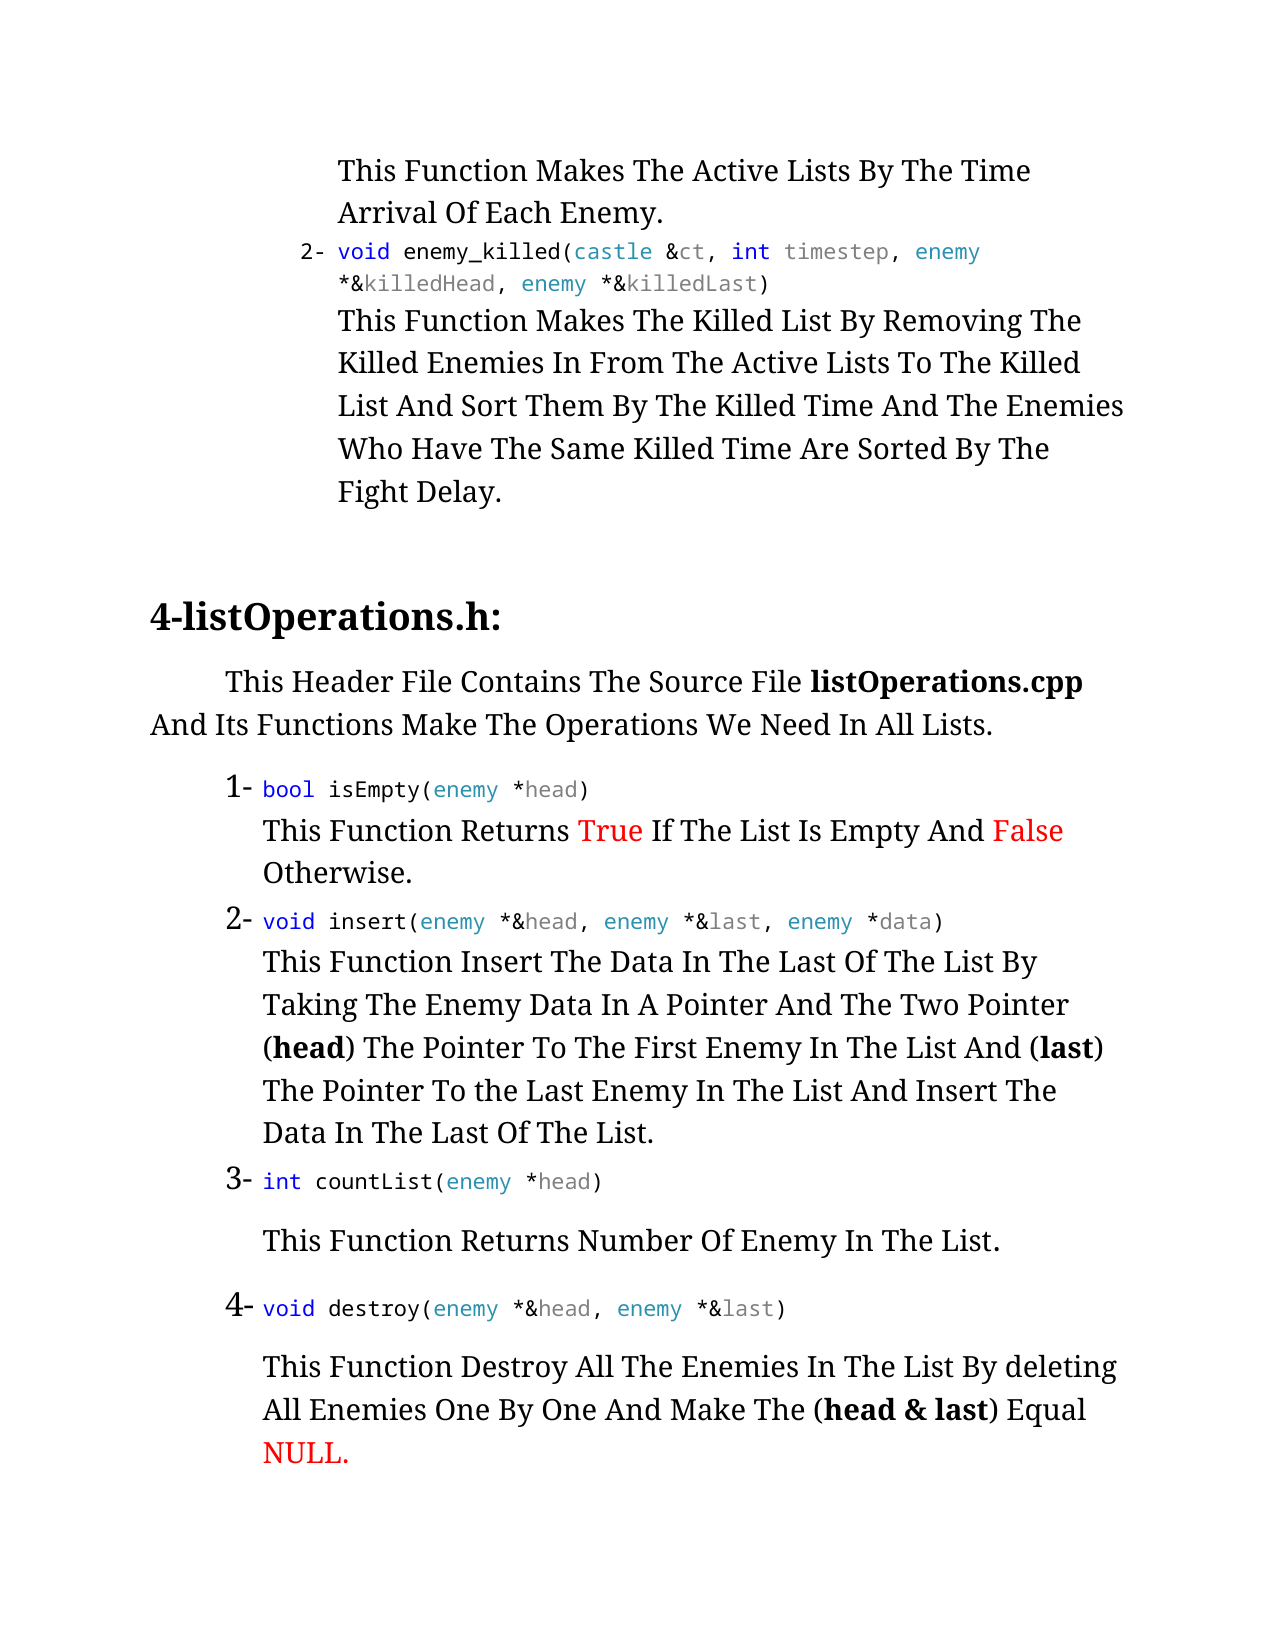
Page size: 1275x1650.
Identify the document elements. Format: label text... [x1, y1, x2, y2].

text This Function Destroy All The Enemies In The List By deleting All Enemies One By One And Make The (head & last) Equal NULL. [262, 1346, 1125, 1472]
text This Header File Contains The Source File listOperations.cpp And Its Functions Make The Operations We Need In All Lists. [150, 662, 1125, 744]
list This Function Makes The Active Lists By The Time Arrival Of Each Enemy. [337, 150, 1125, 232]
list This Function Returns True If The List Is Empty And False Otherwise. [262, 810, 1125, 892]
list int countList(enemy *head) [225, 1156, 1125, 1198]
text 4-listOperations.h: [150, 590, 1125, 641]
list void insert(enemy *&head, enemy *&last, enemy *data) [225, 896, 1125, 938]
list void destroy(enemy *&head, enemy *&last) [225, 1281, 1125, 1326]
list bool isEmpty(enemy *head) [225, 764, 1125, 807]
text This Function Returns Number Of Enemy In The List. [262, 1218, 1125, 1261]
list This Function Makes The Killed List By Removing The Killed Enemies In From The Active Lists To The Killed List And Sort Them By The Killed Time And The Enemies Who Have The Same Killed Time Are Sorted By The Fight Delay. [337, 300, 1125, 511]
list void enemy_killed(castle &ct, int timestep, enemy *&killedHead, enemy *&killedLast) [300, 236, 1125, 297]
list This Function Insert The Data In The Last Of The List By Taking The Enemy Data In A Pointer And The Two Pointer (head) The Pointer To The First Enemy In The List And (last) The Pointer To the Last Enemy In The List And Insert The Data In The Last Of The List. [262, 942, 1125, 1152]
